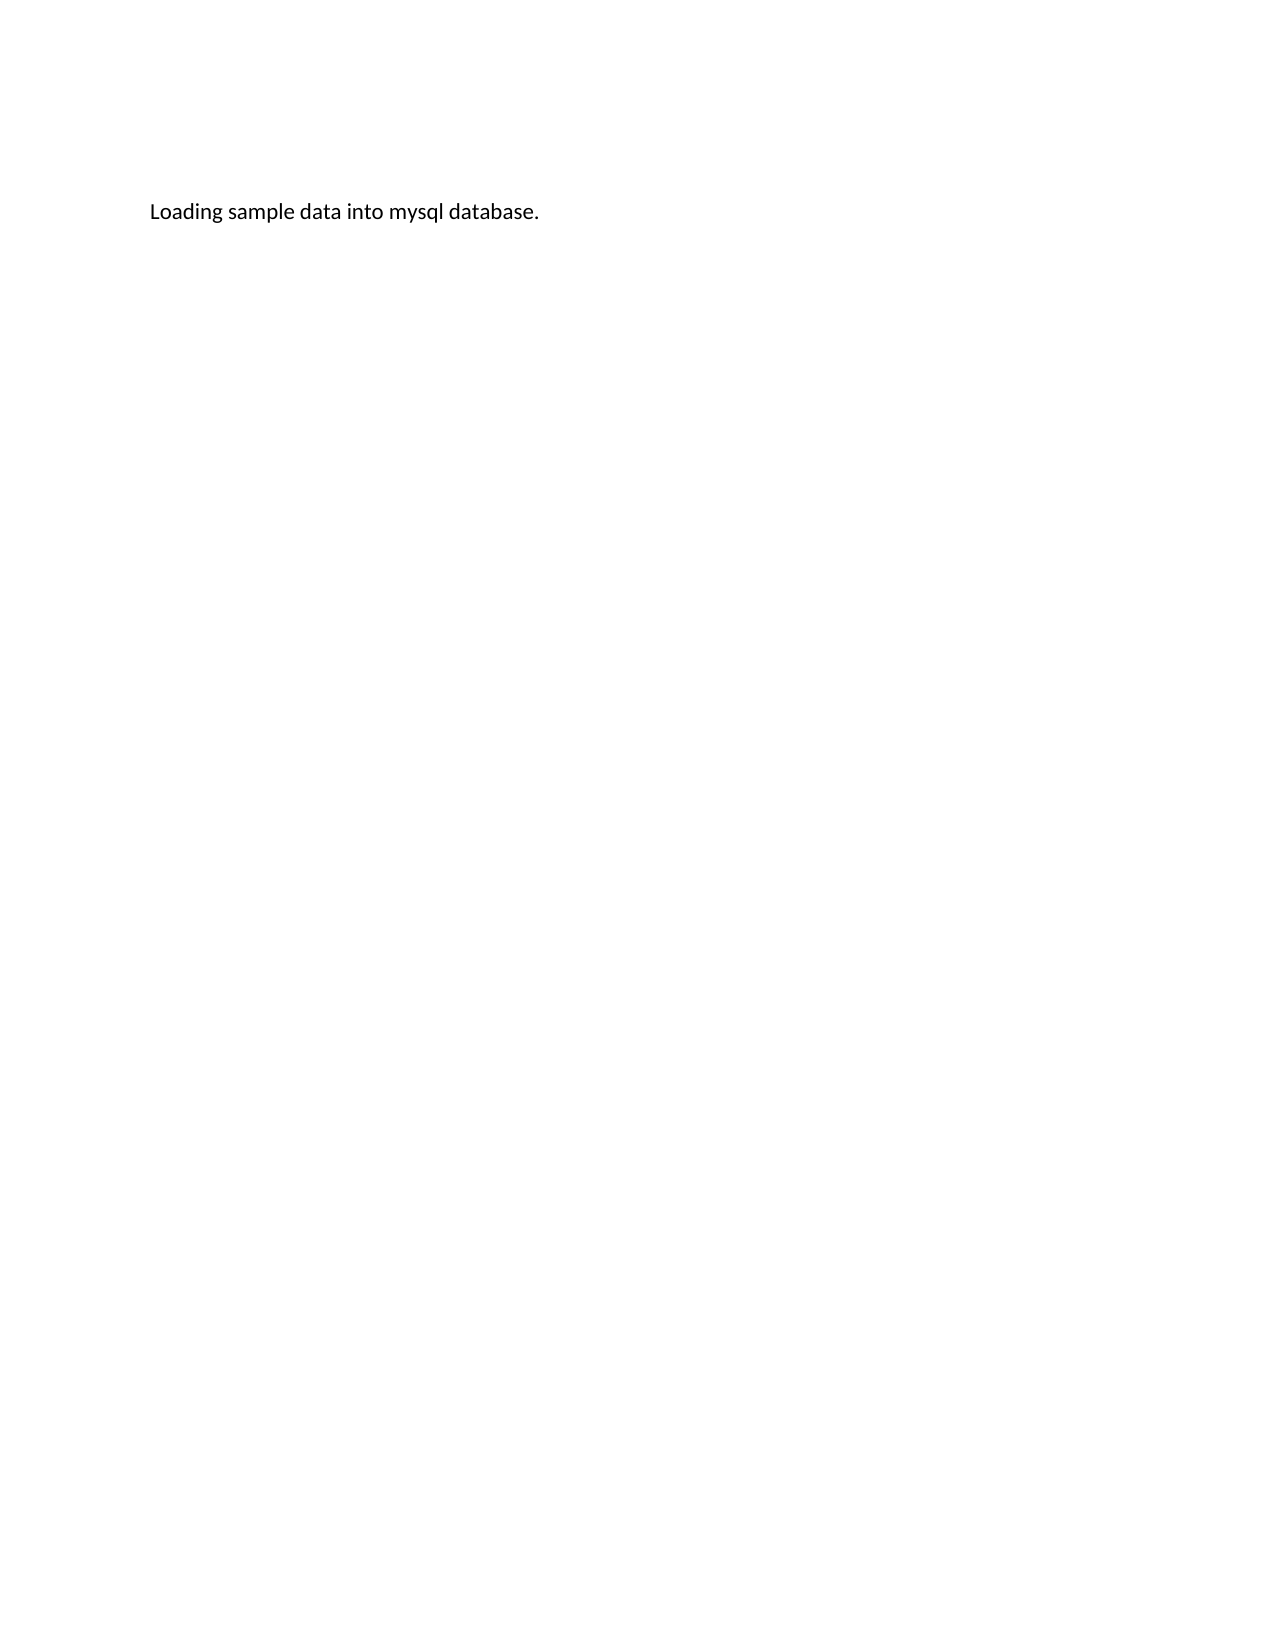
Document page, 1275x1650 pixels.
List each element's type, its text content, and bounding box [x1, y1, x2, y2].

text Loading sample data into mysql database. [150, 197, 1125, 225]
